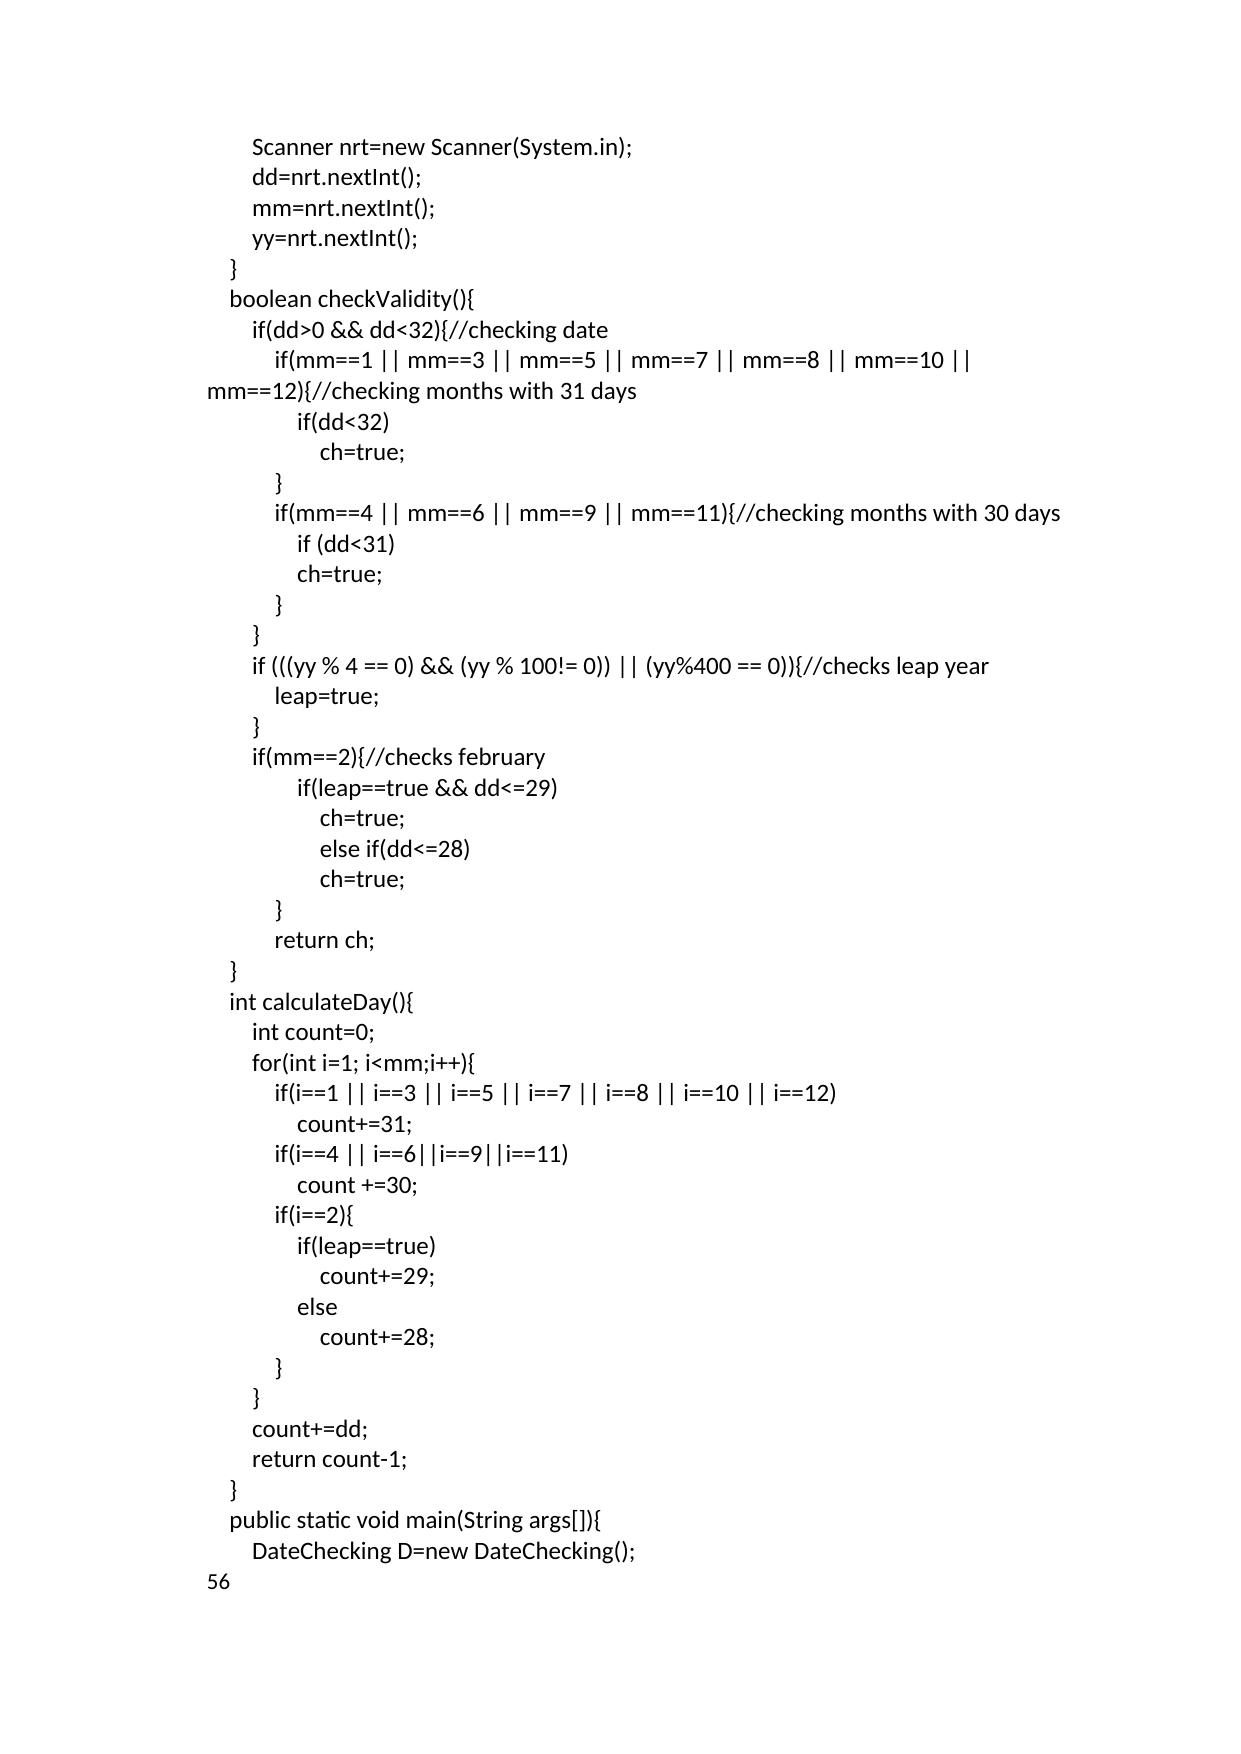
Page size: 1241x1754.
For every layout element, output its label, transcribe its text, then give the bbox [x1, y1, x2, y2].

text count+=31; [207, 1108, 1181, 1138]
text boolean checkValidity(){ [207, 284, 1181, 314]
text if(i==2){ [207, 1199, 1181, 1230]
text int calculateDay(){ [207, 986, 1181, 1016]
text Scanner nrt=new Scanner(System.in); [207, 131, 1181, 162]
text if(i==1 || i==3 || i==5 || i==7 || i==8 || i==10 || i==12) [207, 1077, 1181, 1108]
text leap=true; [207, 680, 1181, 711]
text if(dd>0 && dd<32){//checking date [207, 314, 1181, 345]
text if(leap==true) [207, 1230, 1181, 1260]
text if(dd<32) [207, 406, 1181, 436]
text ch=true; [207, 802, 1181, 833]
text } [207, 1382, 1181, 1413]
text ch=true; [207, 863, 1181, 894]
text else [207, 1291, 1181, 1321]
text } [207, 894, 1181, 924]
text if(mm==4 || mm==6 || mm==9 || mm==11){//checking months with 30 days [207, 497, 1181, 528]
text } [207, 955, 1181, 986]
text ch=true; [207, 558, 1181, 589]
text count+=28; [207, 1321, 1181, 1352]
text } [207, 711, 1181, 741]
text return ch; [207, 924, 1181, 955]
text else if(dd<=28) [207, 833, 1181, 863]
text if(leap==true && dd<=29) [207, 772, 1181, 802]
text yy=nrt.nextInt(); [207, 223, 1181, 253]
text } [207, 467, 1181, 497]
text if (((yy % 4 == 0) && (yy % 100!= 0)) || (yy%400 == 0)){//checks leap year [207, 650, 1181, 680]
text int count=0; [207, 1016, 1181, 1047]
text DateChecking D=new DateChecking(); [207, 1535, 1181, 1566]
text if(i==4 || i==6||i==9||i==11) [207, 1138, 1181, 1169]
text count+=dd; [207, 1413, 1181, 1443]
text for(int i=1; i<mm;i++){ [207, 1047, 1181, 1077]
text public static void main(String args[]){ [207, 1504, 1181, 1535]
text } [207, 1352, 1181, 1382]
text return count-1; [207, 1443, 1181, 1474]
text if (dd<31) [207, 528, 1181, 558]
text count +=30; [207, 1169, 1181, 1199]
text mm=nrt.nextInt(); [207, 192, 1181, 223]
text count+=29; [207, 1260, 1181, 1291]
text } [207, 619, 1181, 650]
text if(mm==2){//checks february [207, 741, 1181, 772]
text dd=nrt.nextInt(); [207, 162, 1181, 192]
text if(mm==1 || mm==3 || mm==5 || mm==7 || mm==8 || mm==10 || mm==12){//checking months with 31 days [207, 345, 1181, 406]
text ch=true; [207, 436, 1181, 467]
text } [207, 253, 1181, 284]
text } [207, 589, 1181, 619]
text } [207, 1474, 1181, 1504]
